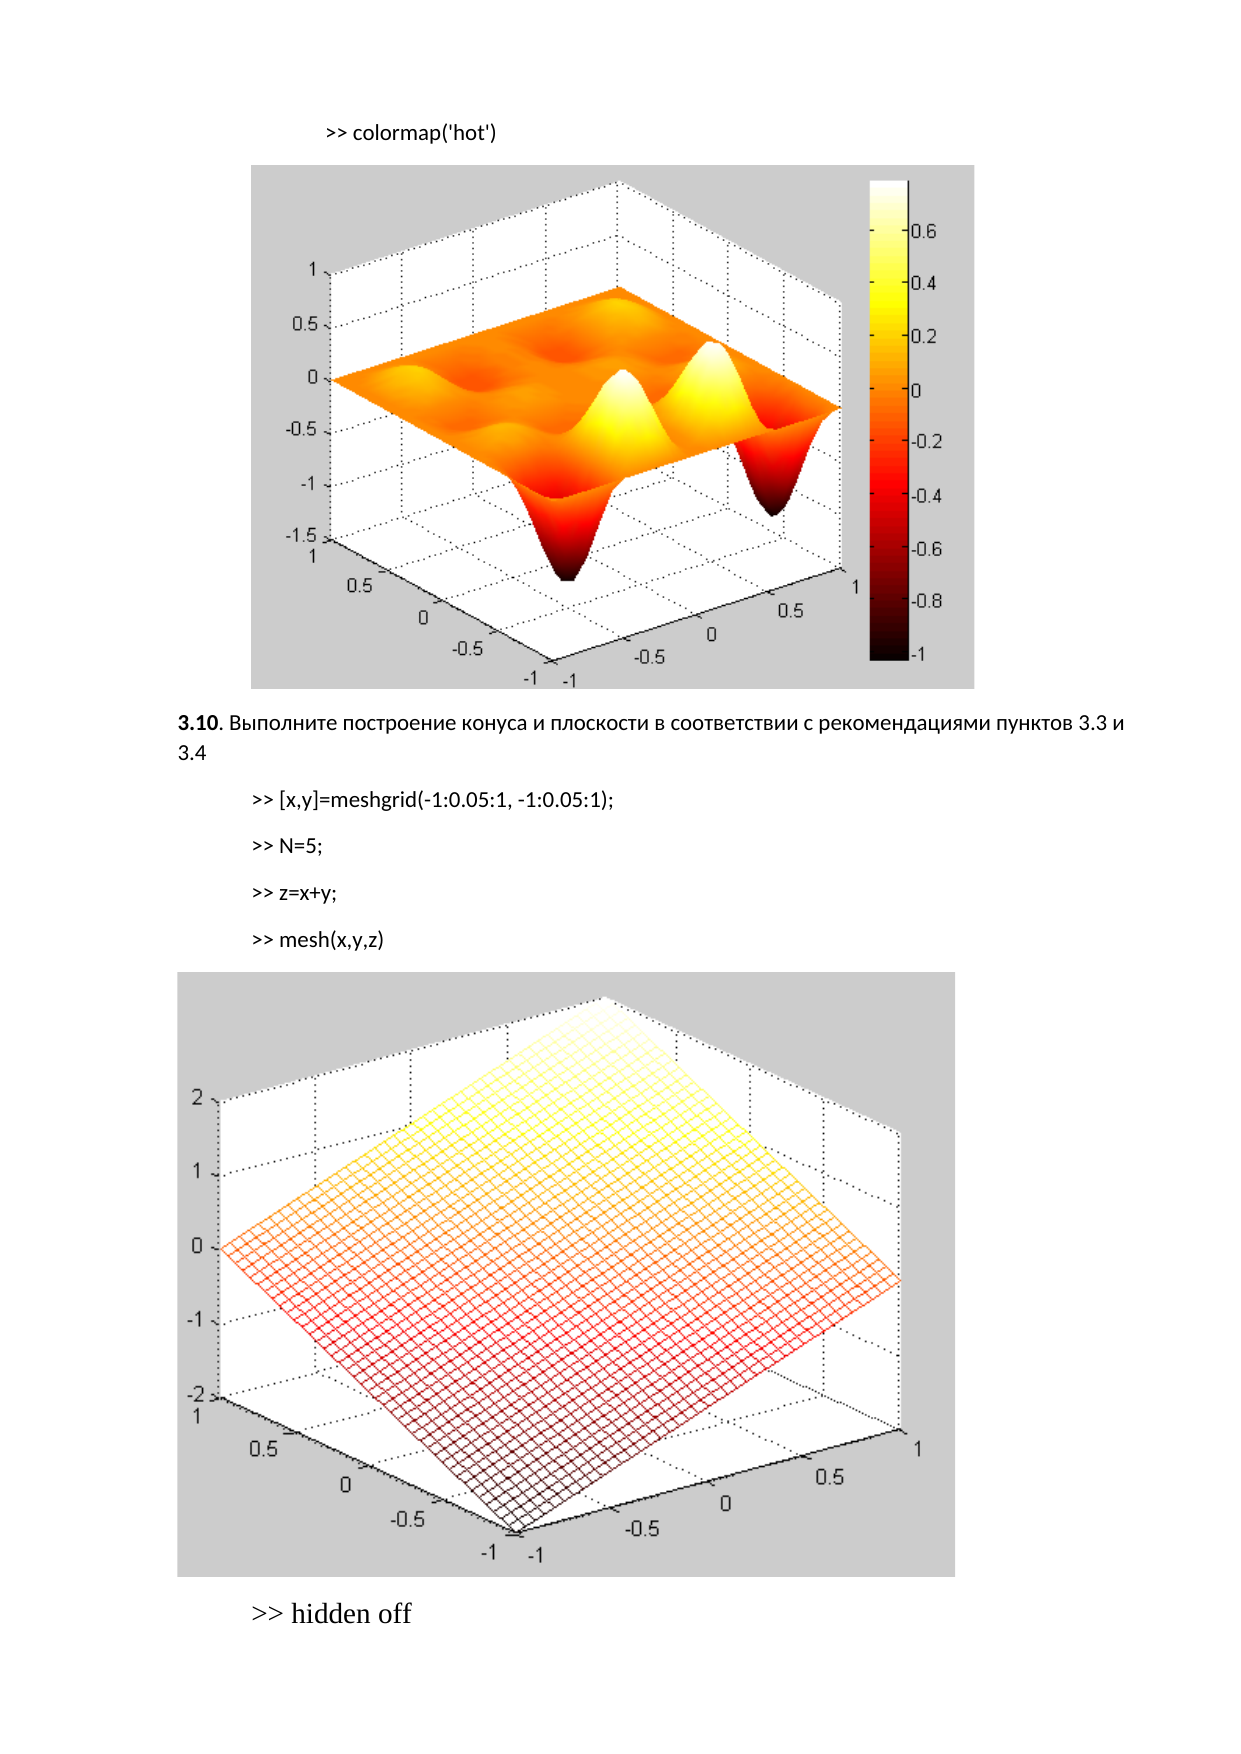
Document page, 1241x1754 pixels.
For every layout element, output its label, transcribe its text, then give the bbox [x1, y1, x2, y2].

text >> mesh(x,y,z) [177, 925, 1152, 953]
text >> [x,y]=meshgrid(-1:0.05:1, -1:0.05:1); [177, 785, 1152, 813]
text 3.10. Выполните построение конуса и плоскости в соответствии с рекомендациями пунктов 3.3 и 3.4 [177, 708, 1152, 766]
text >> hidden off [177, 1596, 1152, 1629]
picture [177, 972, 956, 1577]
text >> z=x+y; [177, 878, 1152, 906]
picture [251, 165, 975, 689]
text >> N=5; [177, 832, 1152, 859]
text >> colormap('hot') [251, 118, 1152, 146]
